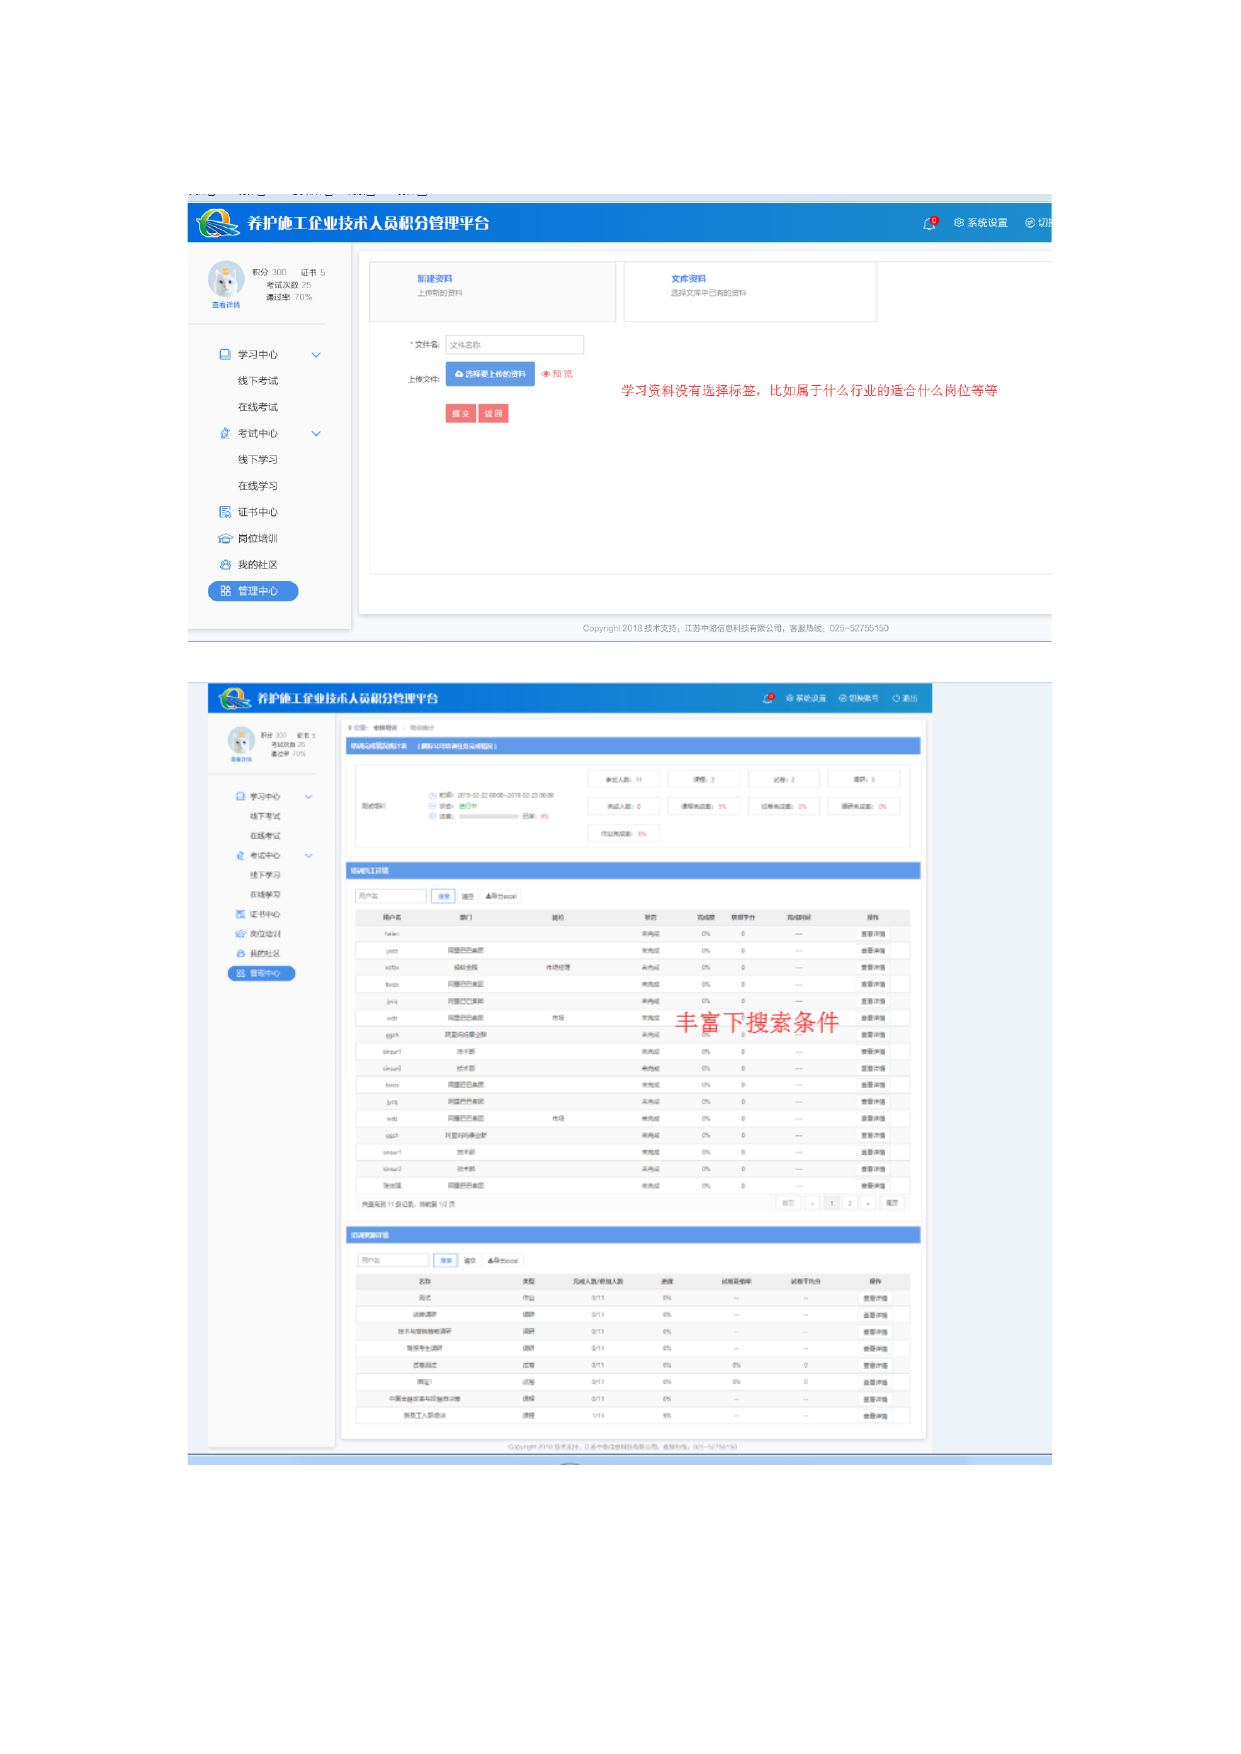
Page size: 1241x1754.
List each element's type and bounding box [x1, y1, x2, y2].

picture [187, 194, 1052, 642]
picture [187, 682, 1053, 1465]
